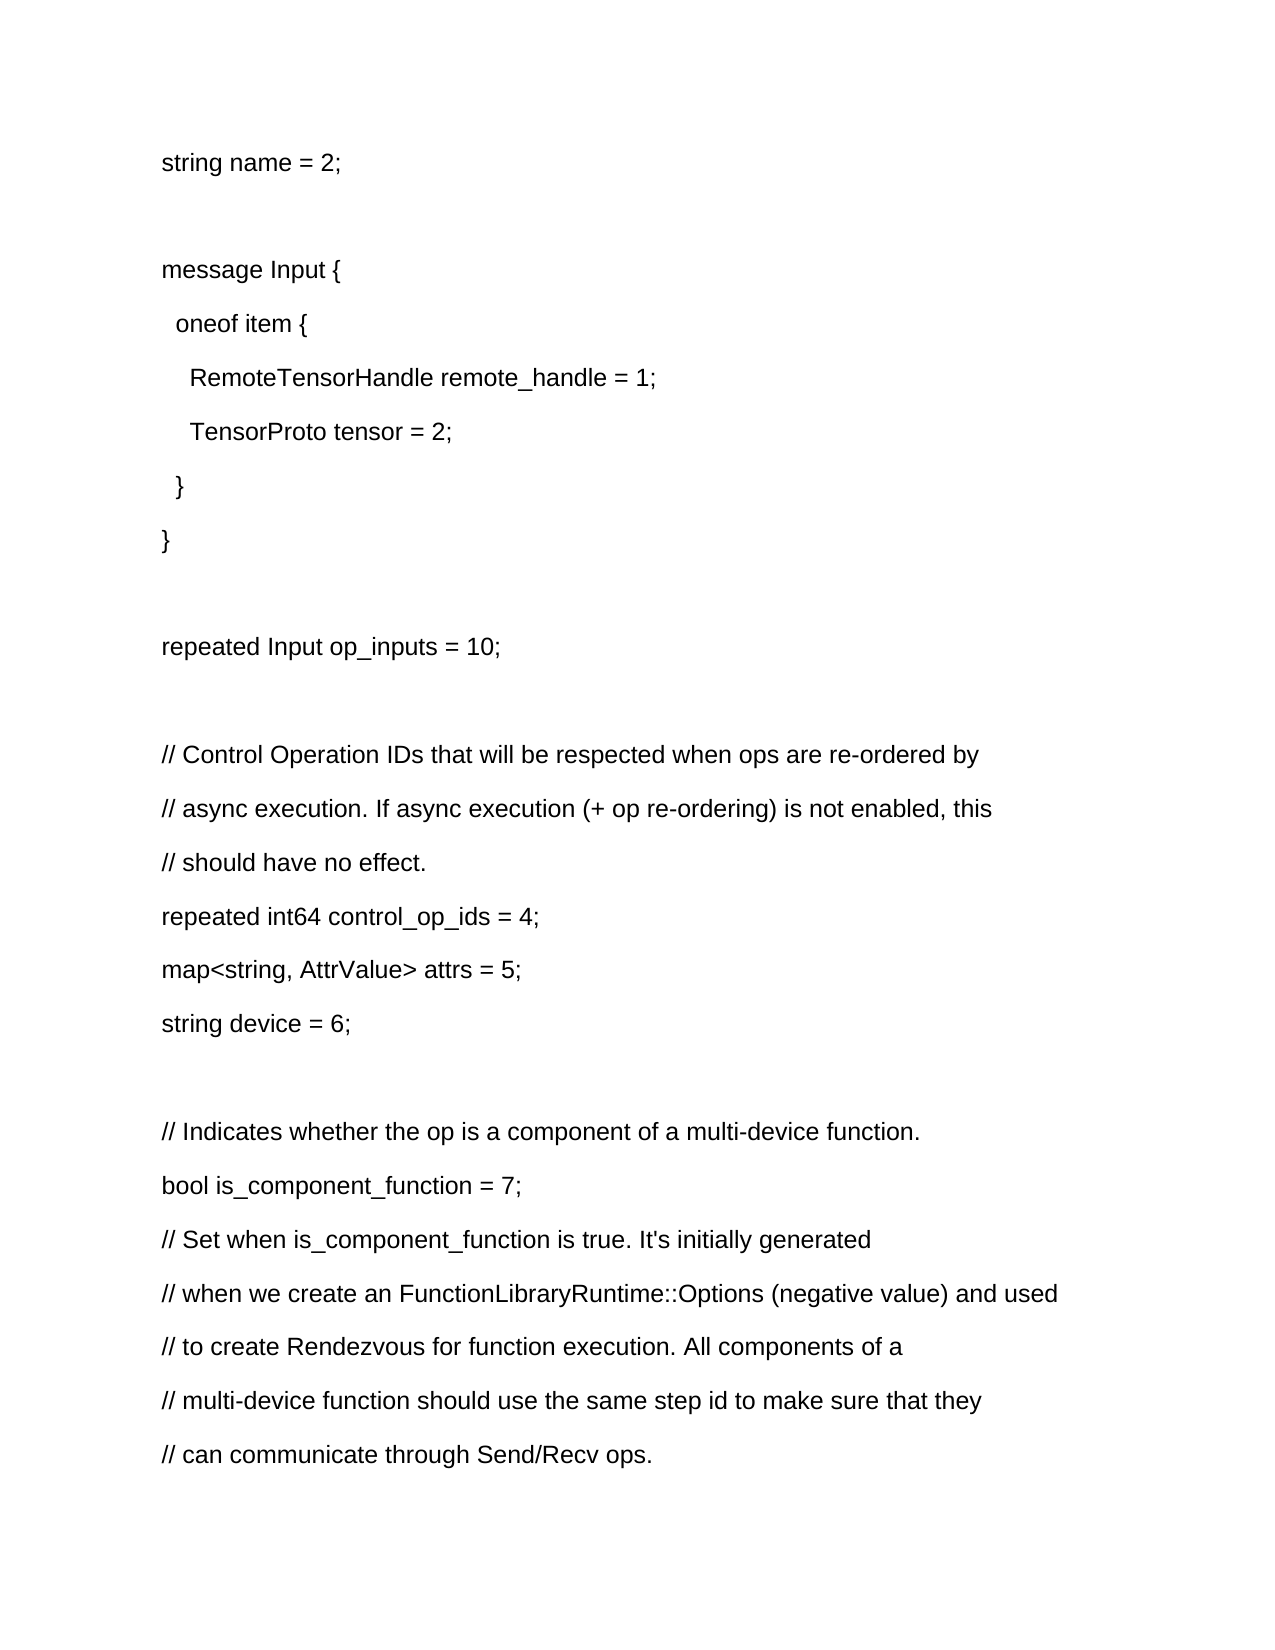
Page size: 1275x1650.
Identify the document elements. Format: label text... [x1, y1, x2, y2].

text } [148, 471, 1127, 499]
text // Indicates whether the op is a component of a multi-device function. [148, 1117, 1127, 1146]
text string name = 2; [148, 148, 1127, 176]
text // can communicate through Send/Recv ops. [148, 1440, 1127, 1469]
text TensorProto tensor = 2; [148, 417, 1127, 446]
text // Set when is_component_function is true. It's initially generated [148, 1225, 1127, 1253]
text // to create Rendezvous for function execution. All components of a [148, 1332, 1127, 1361]
text message Input { [148, 255, 1127, 284]
text string device = 6; [148, 1009, 1127, 1038]
text } [148, 524, 1127, 553]
text RemoteTensorHandle remote_handle = 1; [148, 363, 1127, 392]
text oneof item { [148, 309, 1127, 338]
text // async execution. If async execution (+ op re-ordering) is not enabled, this [148, 794, 1127, 823]
text // when we create an FunctionLibraryRuntime::Options (negative value) and used [148, 1278, 1127, 1307]
text repeated int64 control_op_ids = 4; [148, 902, 1127, 930]
text map<string, AttrValue> attrs = 5; [148, 955, 1127, 984]
text // should have no effect. [148, 848, 1127, 876]
text // multi-device function should use the same step id to make sure that they [148, 1386, 1127, 1415]
text repeated Input op_inputs = 10; [148, 632, 1127, 661]
text // Control Operation IDs that will be respected when ops are re-ordered by [148, 740, 1127, 769]
text bool is_component_function = 7; [148, 1171, 1127, 1199]
